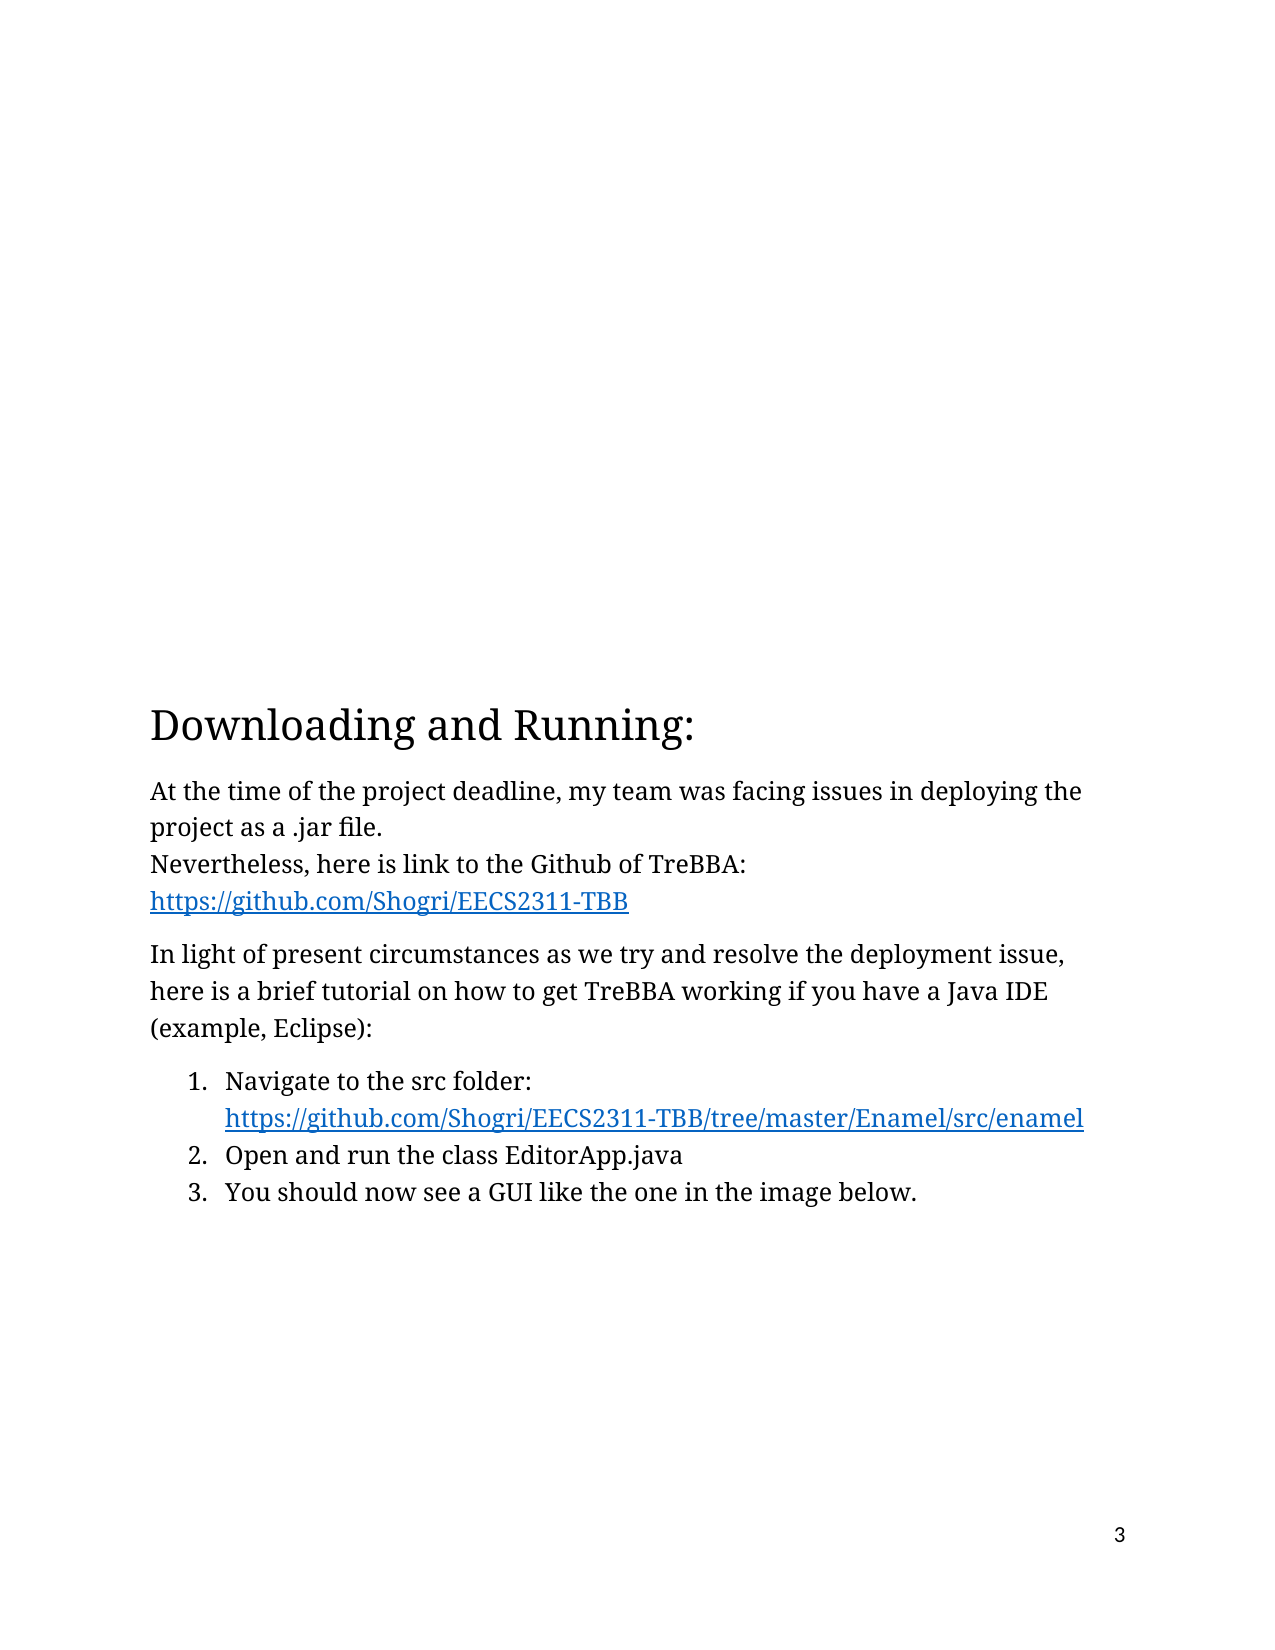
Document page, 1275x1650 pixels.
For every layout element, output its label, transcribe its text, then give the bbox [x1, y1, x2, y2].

list Open and run the class EditorApp.java [187, 1138, 1125, 1172]
text At the time of the project deadline, my team was facing issues in deploying the project as a .jar file. Nevertheless, here is link to the Github of TreBBA: https://github.com/Shogri/EECS2311-TBB [150, 773, 1125, 918]
list You should now see a GUI like the one in the image below. [187, 1174, 1125, 1208]
text In light of present circumstances as we try and resolve the deployment issue, here is a brief tutorial on how to get TreBBA working if you have a Java IDE (example, Eclipse): [150, 937, 1125, 1045]
text Downloading and Running: [150, 695, 1125, 752]
list Navigate to the src folder: https://github.com/Shogri/EECS2311-TBB/tree/master/Enamel/src/enamel [187, 1064, 1125, 1135]
